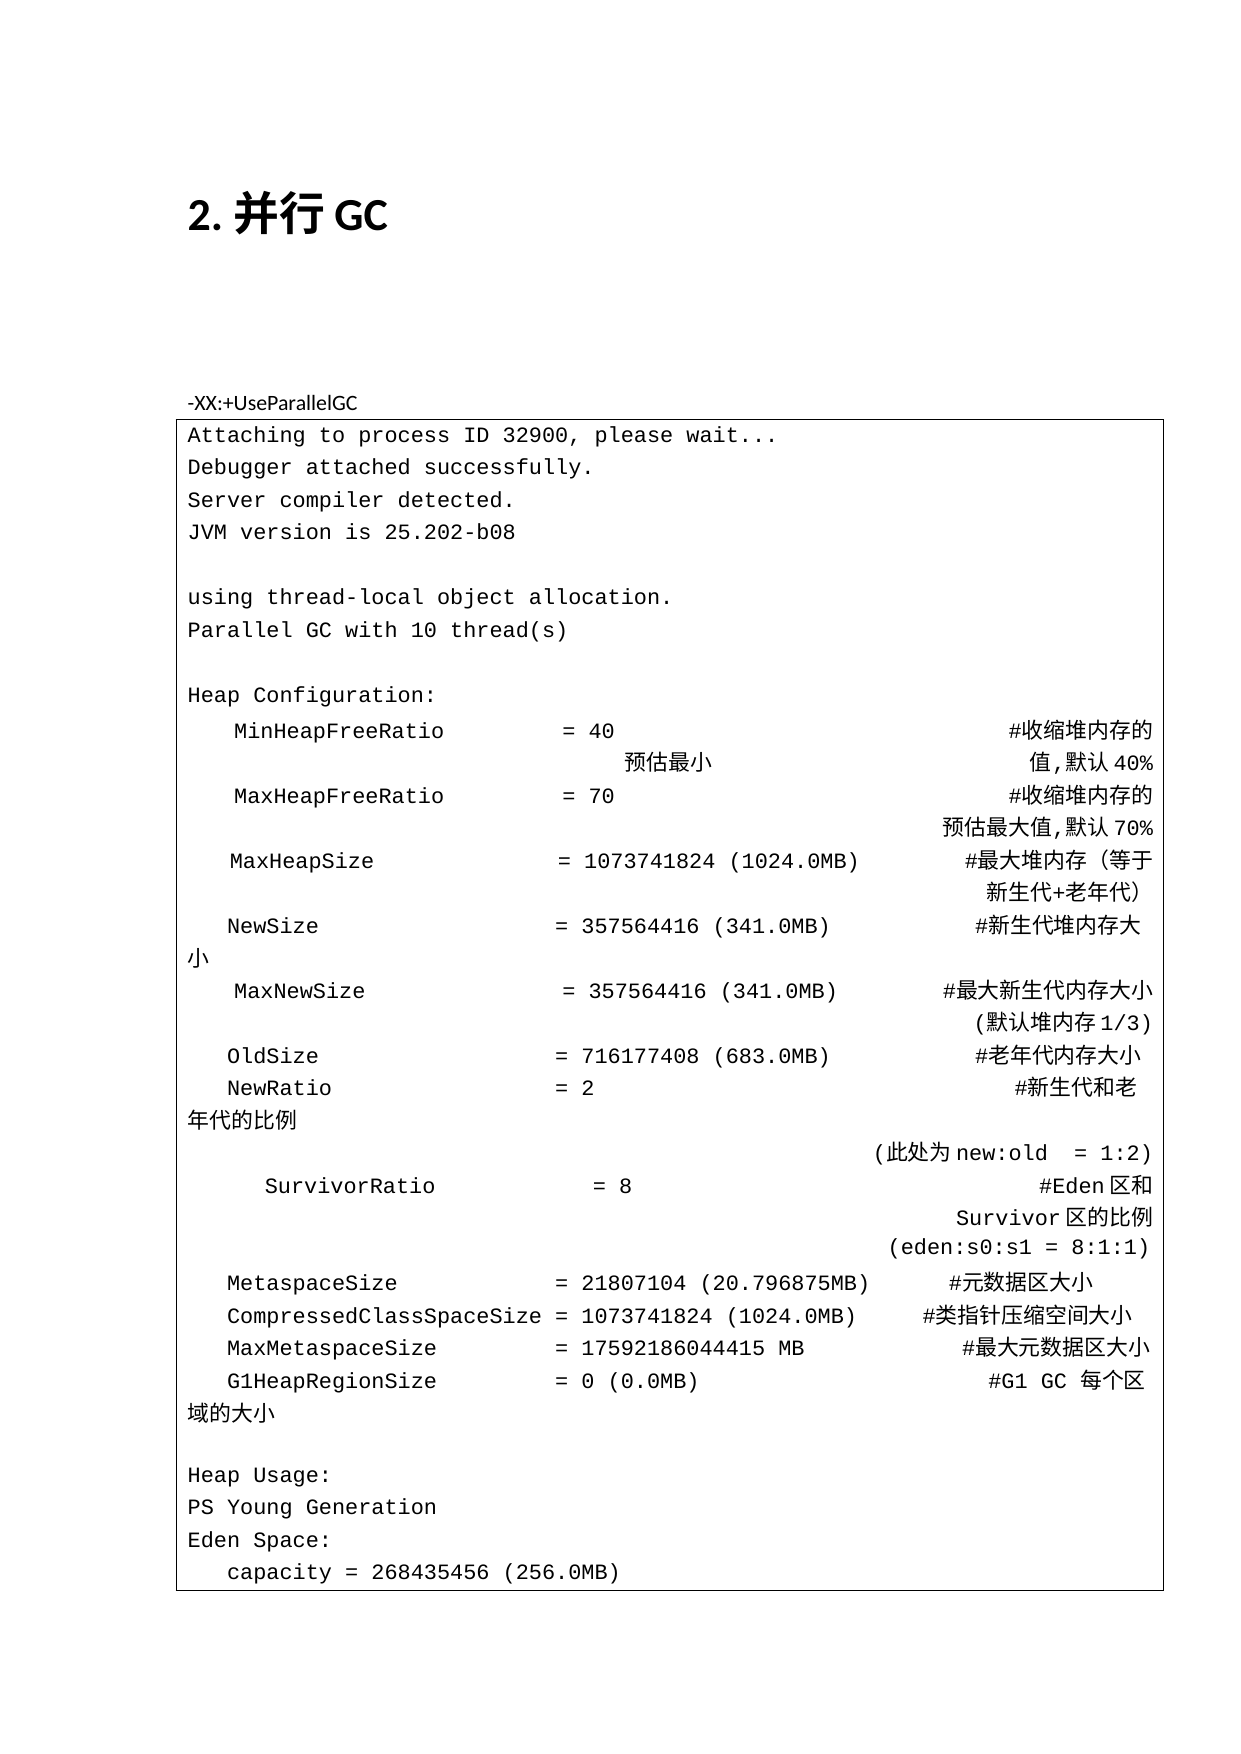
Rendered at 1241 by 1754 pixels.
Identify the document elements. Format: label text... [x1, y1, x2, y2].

list -XX:+UseParallelGC [187, 387, 1053, 419]
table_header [177, 420, 1163, 1590]
subtitle 并行GC [187, 162, 1053, 259]
